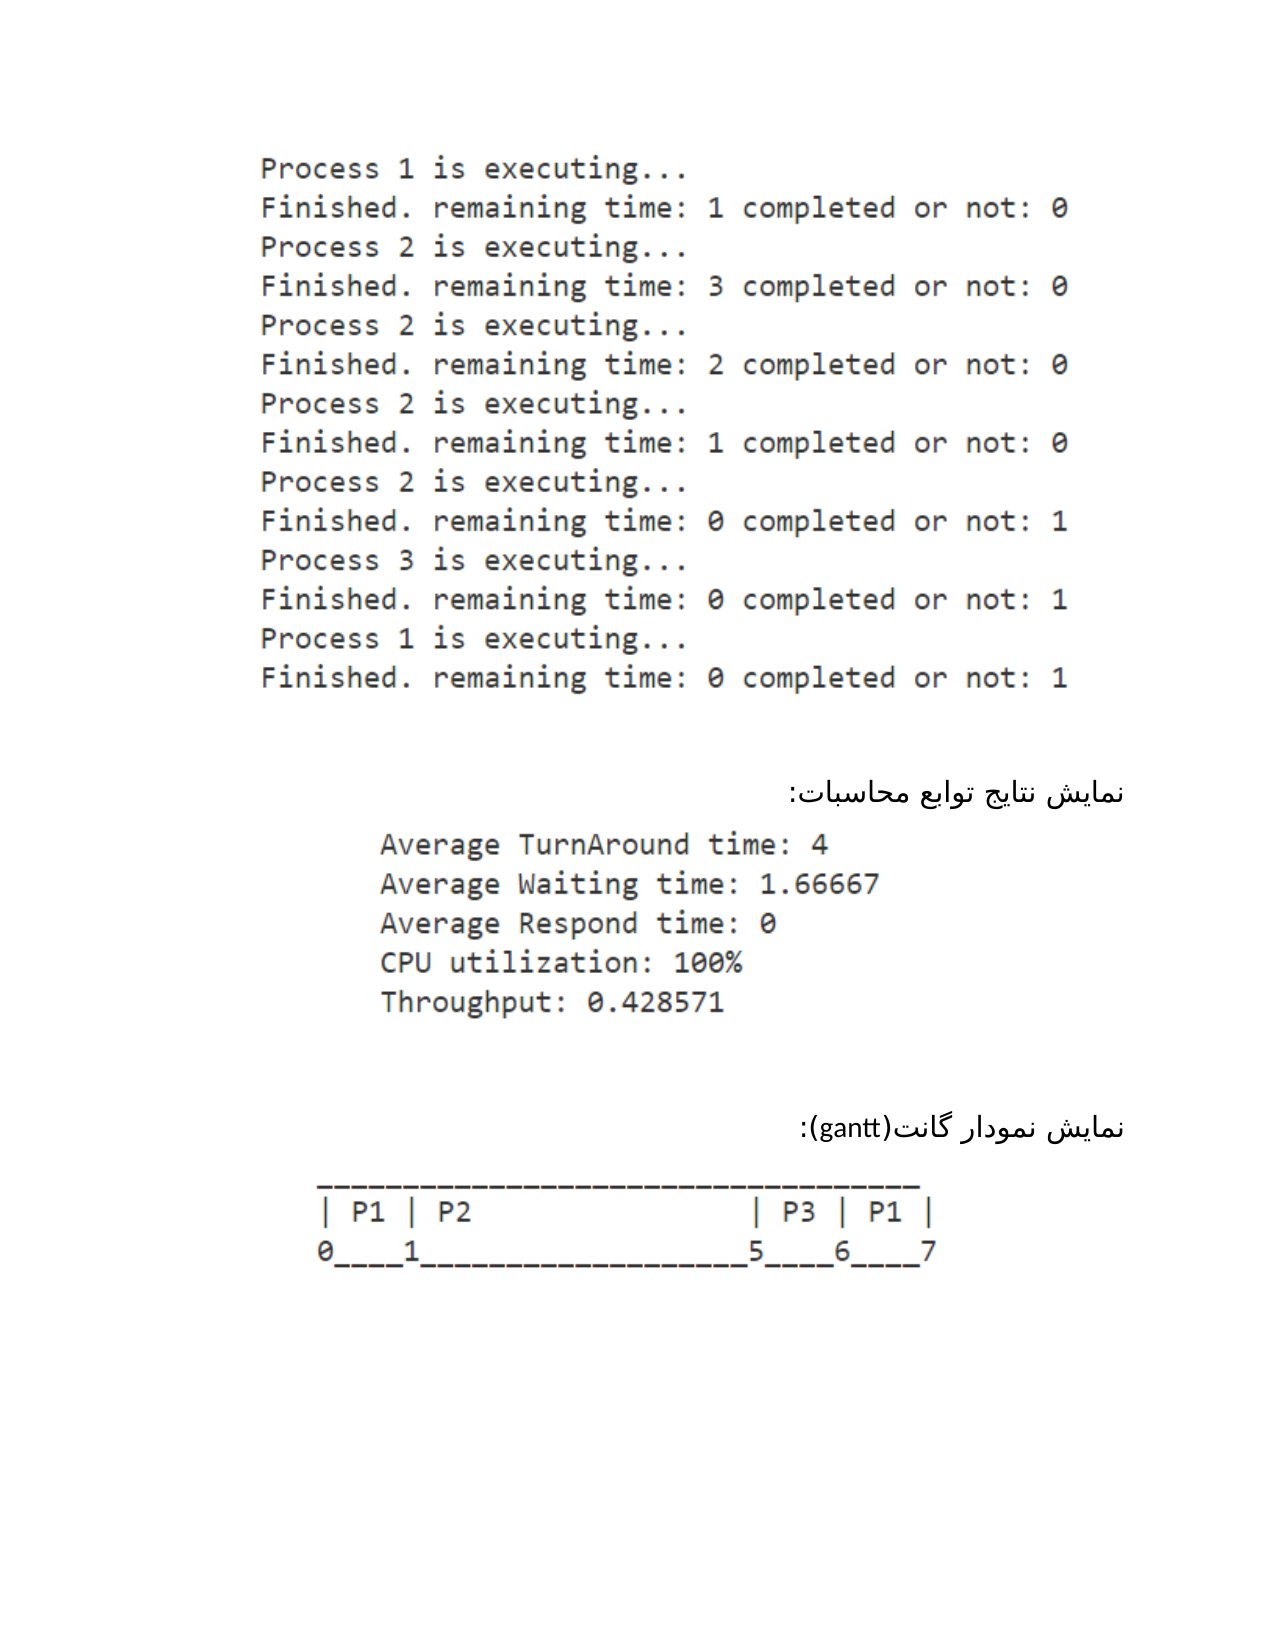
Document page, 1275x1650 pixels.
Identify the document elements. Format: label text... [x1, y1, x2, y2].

text نمایش نمودار گانت(gantt): [150, 1109, 1125, 1145]
text نمایش نتایج توابع محاسبات: [150, 776, 1125, 809]
picture [371, 828, 903, 1036]
picture [300, 1164, 975, 1277]
picture [248, 150, 1125, 702]
